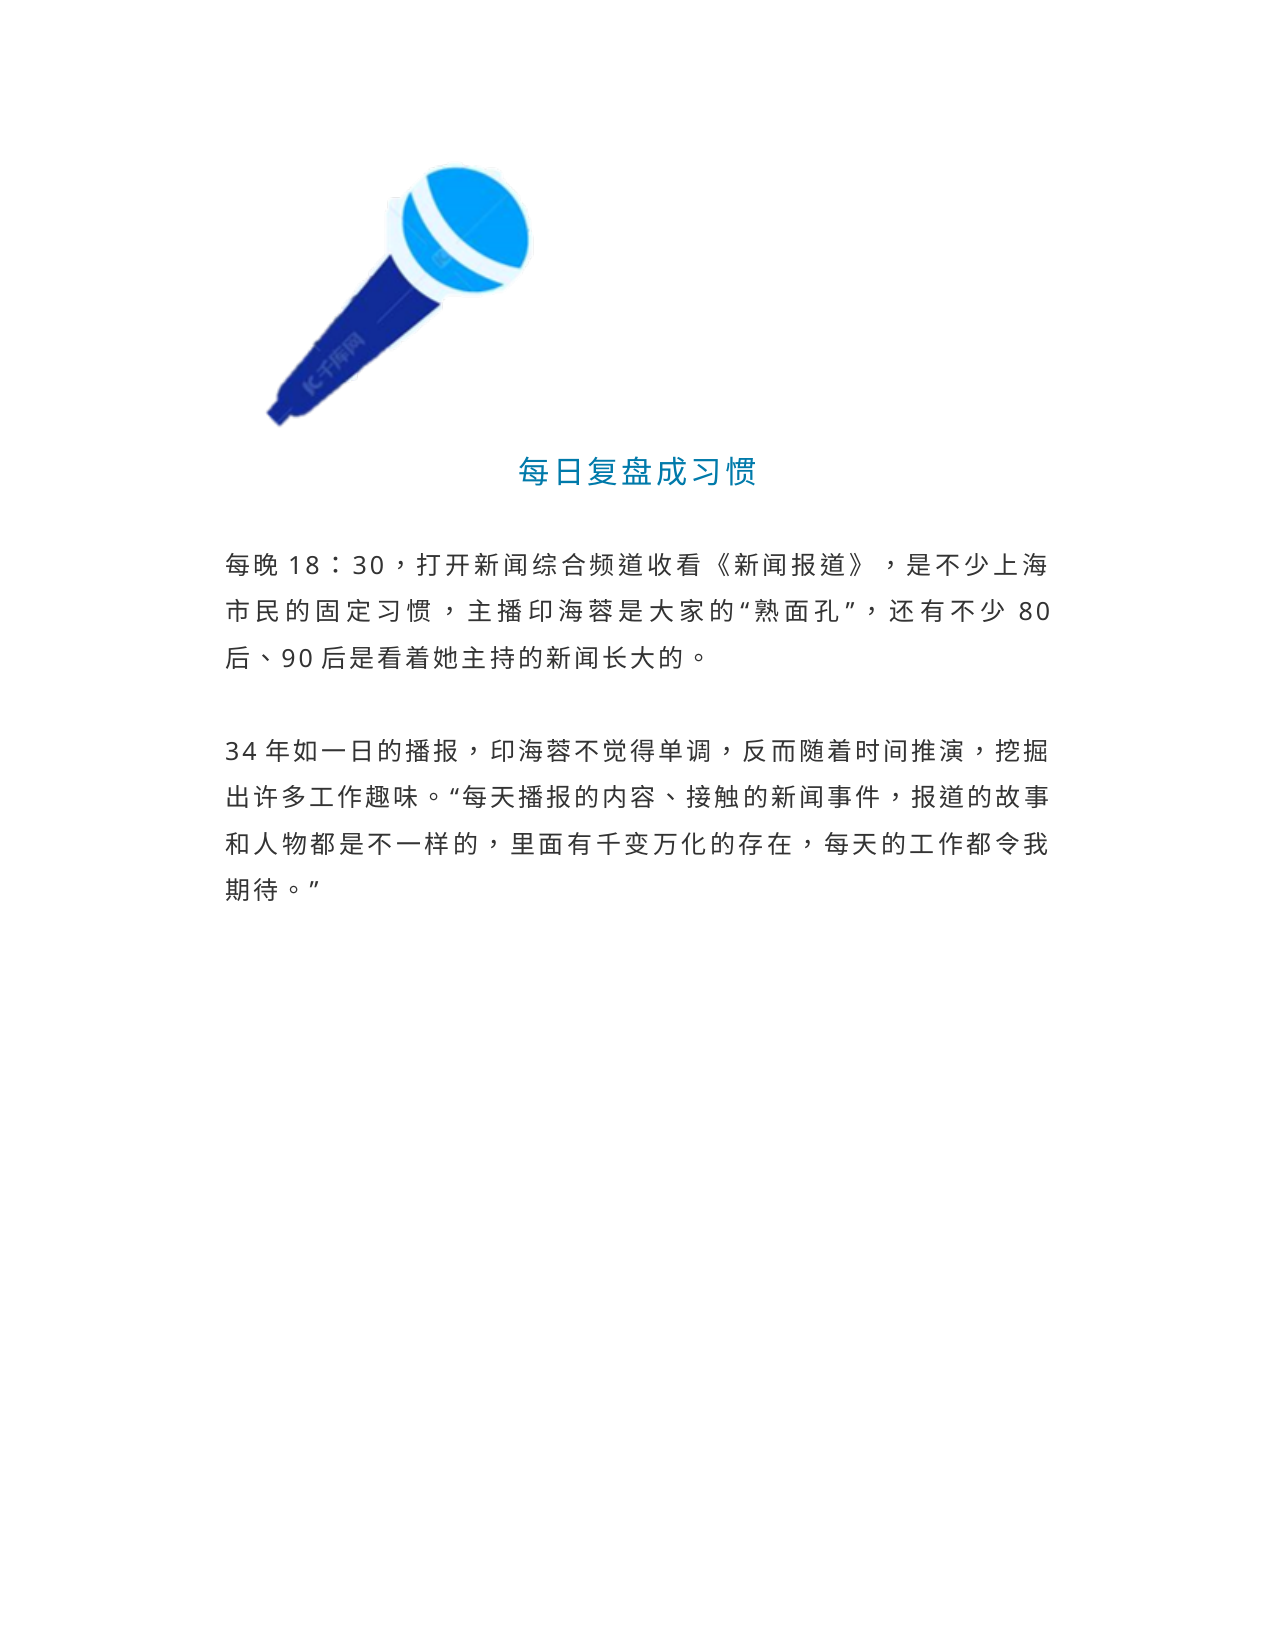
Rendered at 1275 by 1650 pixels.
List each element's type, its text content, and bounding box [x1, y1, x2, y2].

text 每晚18：30，打开新闻综合频道收看《新闻报道》，是不少上海市民的固定习惯，主播印海蓉是大家的“熟面孔”，还有不少80后、90后是看着她主持的新闻长大的。 [225, 535, 1050, 674]
text 每日复盘成习惯 [212, 450, 1062, 493]
text 34年如一日的播报，印海蓉不觉得单调，反而随着时间推演，挖掘出许多工作趣味。“每天播报的内容、接触的新闻事件，报道的故事和人物都是不一样的，里面有千变万化的存在，每天的工作都令我期待。” [225, 721, 1050, 907]
picture [237, 150, 554, 450]
